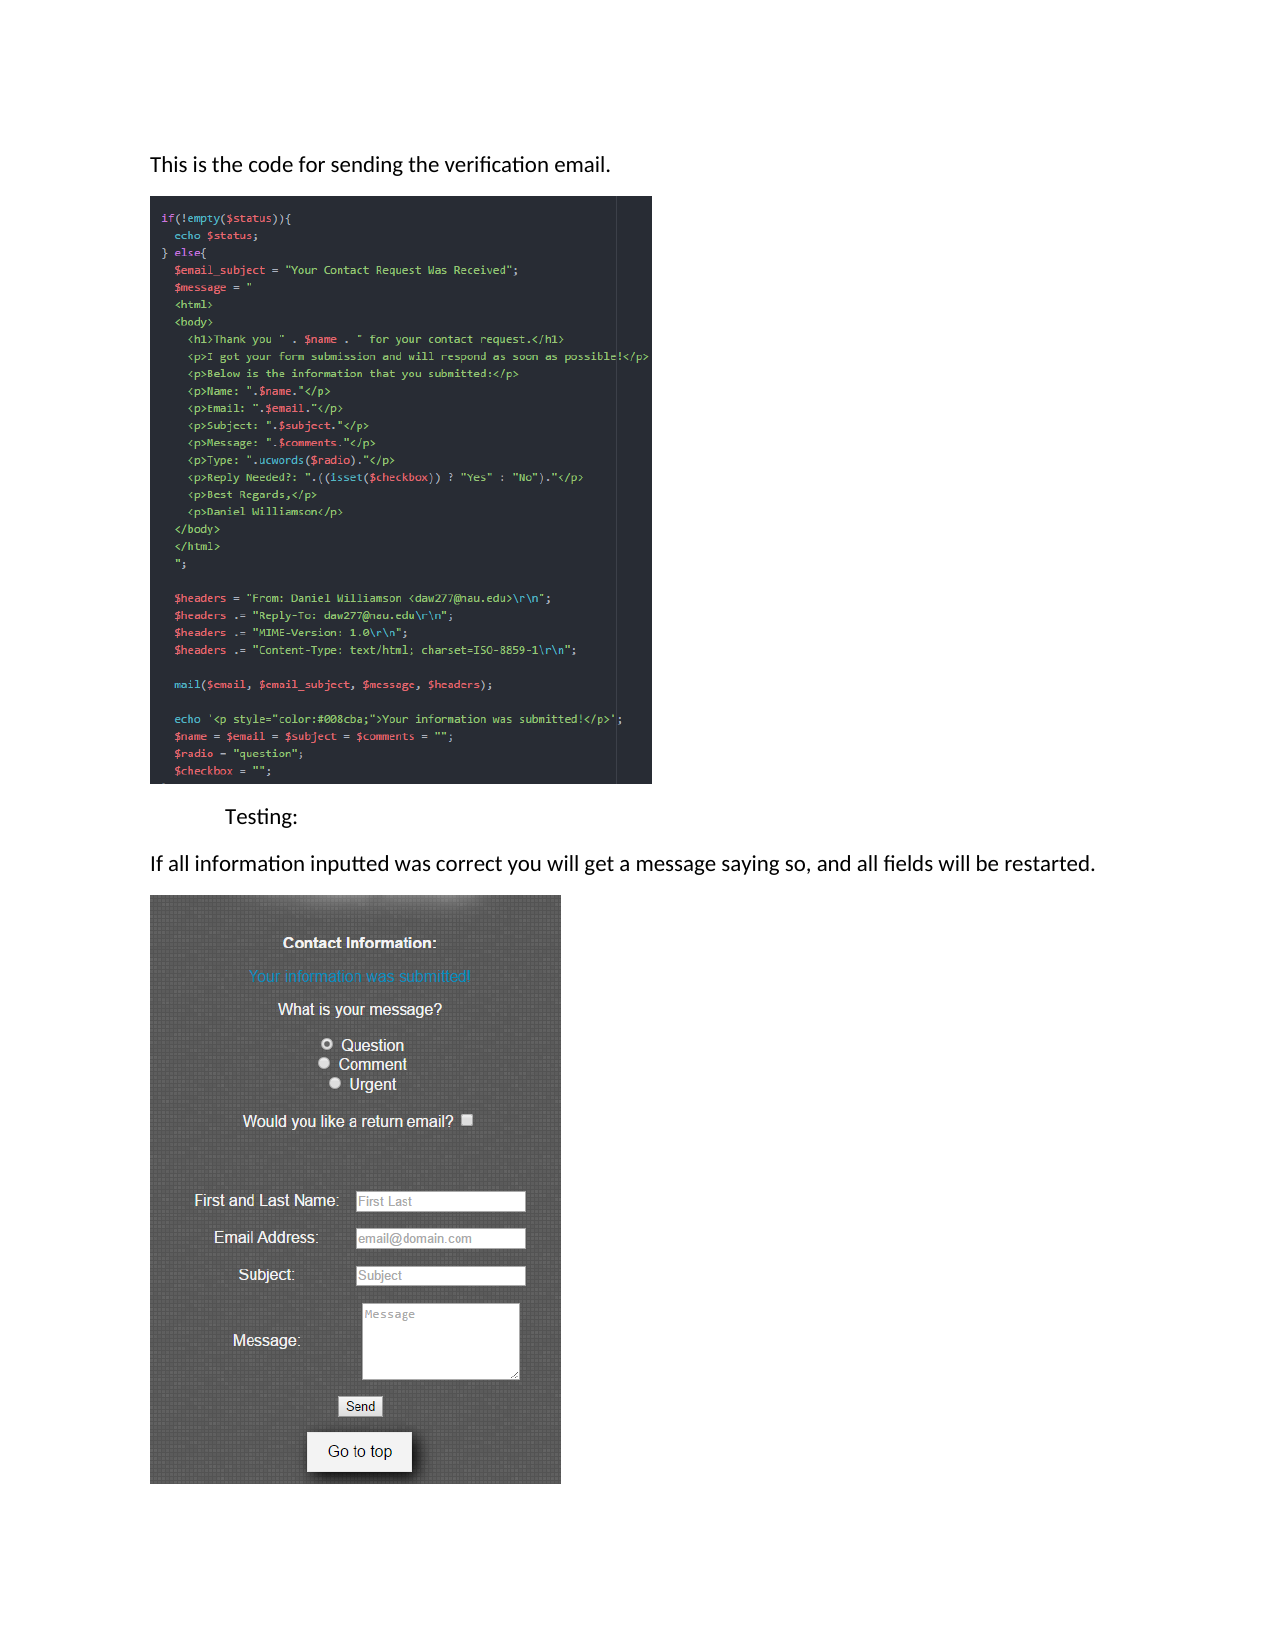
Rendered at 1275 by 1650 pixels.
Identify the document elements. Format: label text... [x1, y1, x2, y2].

text If all information inputted was correct you will get a message saying so, and all fields will be restarted. [150, 849, 1125, 877]
text Testing: [150, 802, 1125, 830]
text This is the code for sending the verification email. [150, 150, 1125, 178]
picture [150, 895, 561, 1484]
picture [150, 196, 652, 784]
